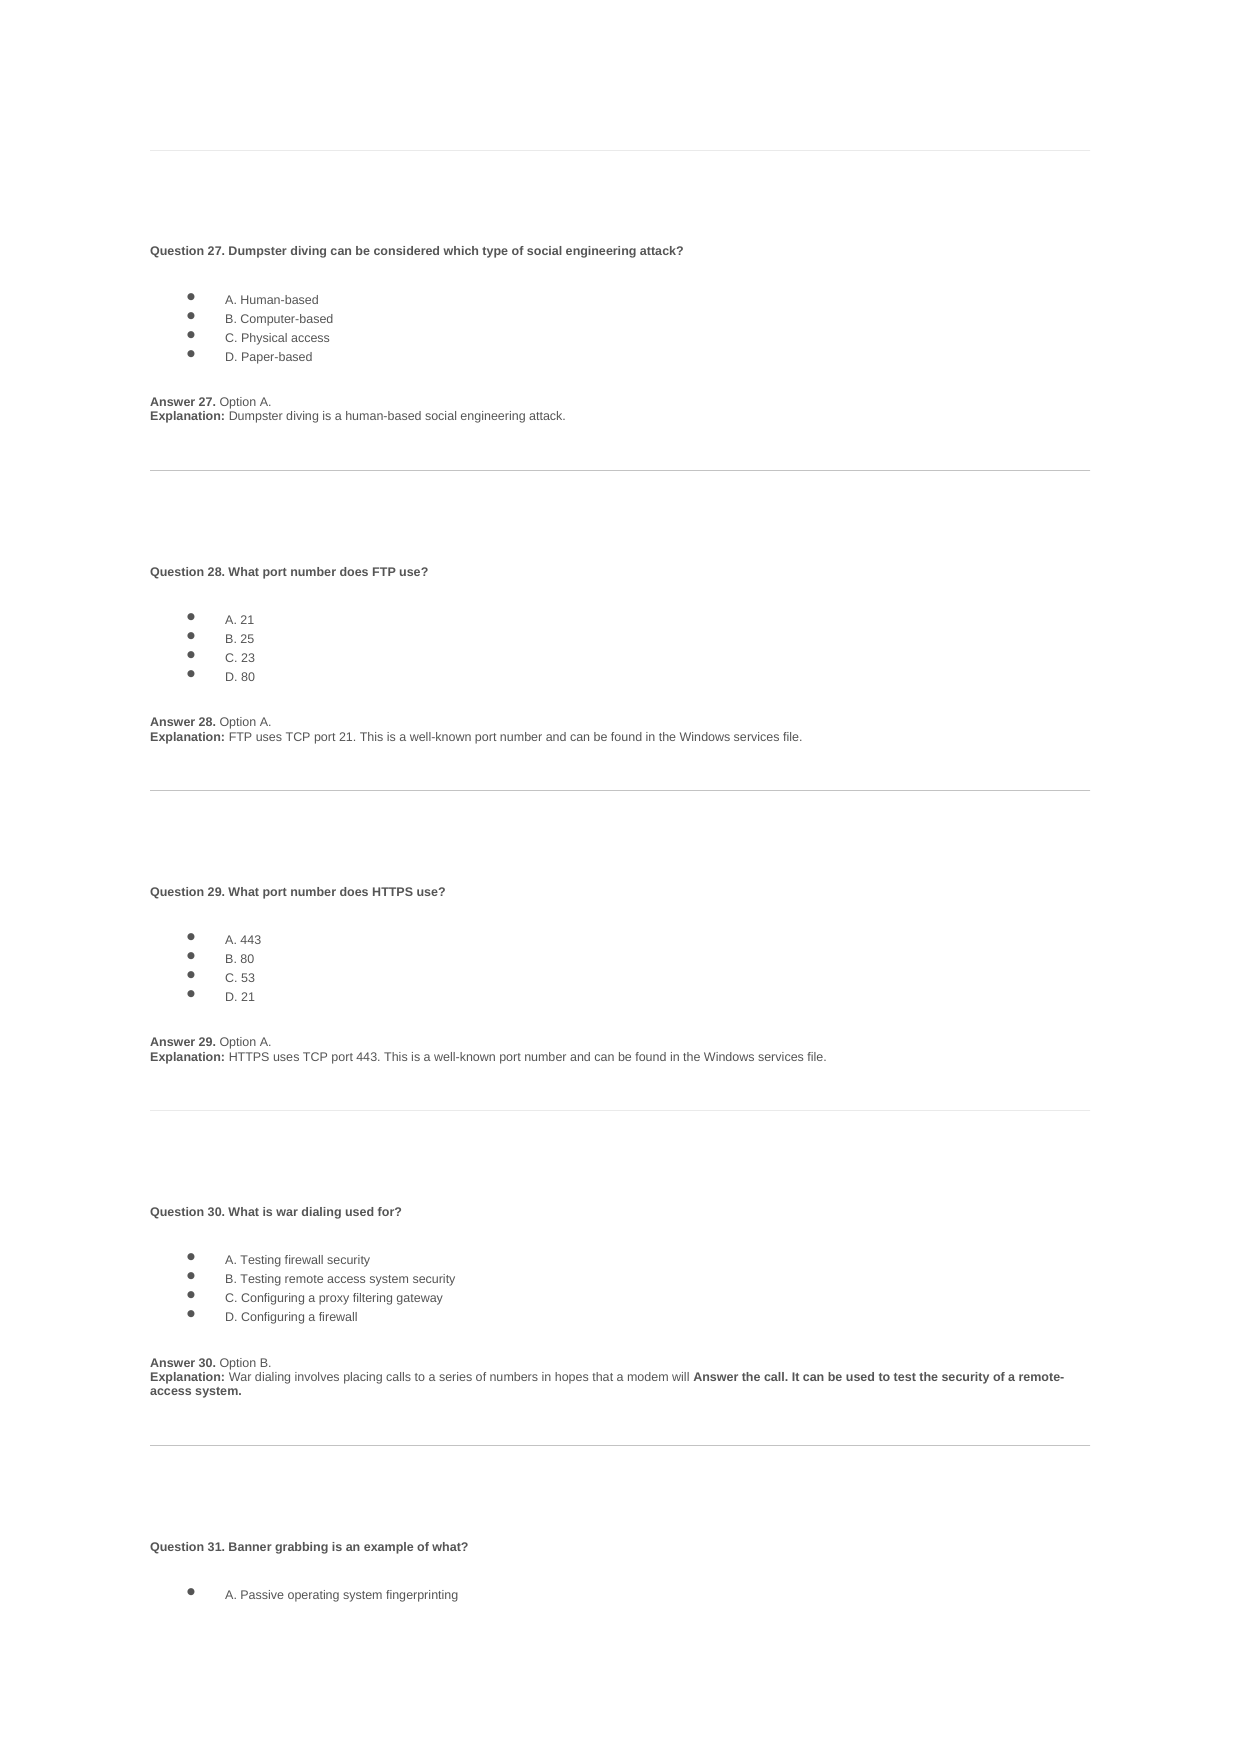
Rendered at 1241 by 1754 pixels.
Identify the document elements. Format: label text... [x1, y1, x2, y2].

list D. 80 [187, 667, 1090, 686]
list D. Configuring a firewall [187, 1307, 1090, 1326]
list A. 443 [187, 930, 1090, 949]
list A. Testing firewall security [187, 1250, 1090, 1269]
list C. Physical access [187, 327, 1090, 346]
text Question 31. Banner grabbing is an example of what? [150, 1539, 1090, 1553]
list B. 80 [187, 949, 1090, 968]
list C. Configuring a proxy filtering gateway [187, 1288, 1090, 1307]
list B. Computer-based [187, 308, 1090, 327]
list C. 53 [187, 968, 1090, 987]
text Answer 29. Option A. Explanation: HTTPS uses TCP port 443. This is a well-known port number and can be found in the Windows services file. [150, 1035, 1090, 1064]
list C. 23 [187, 648, 1090, 667]
list B. 25 [187, 629, 1090, 648]
text Question 30. What is war dialing used for? [150, 1204, 1090, 1219]
list D. 21 [187, 987, 1090, 1006]
list D. Paper-based [187, 346, 1090, 365]
list A. Passive operating system fingerprinting [187, 1585, 1090, 1604]
text Question 28. What port number does FTP use? [150, 564, 1090, 578]
text Answer 30. Option B. Explanation: War dialing involves placing calls to a series of numbers in hopes that a modem will Answer the call. It can be used to test the security of a remote-access system. [150, 1355, 1090, 1398]
text Question 27. Dumpster diving can be considered which type of social engineering attack? [150, 244, 1090, 258]
list A. Human-based [187, 289, 1090, 308]
list A. 21 [187, 610, 1090, 629]
text Answer 27. Option A. Explanation: Dumpster diving is a human-based social engineering attack. [150, 394, 1090, 423]
text Answer 28. Option A. Explanation: FTP uses TCP port 21. This is a well-known port number and can be found in the Windows services file. [150, 715, 1090, 743]
list B. Testing remote access system security [187, 1269, 1090, 1288]
text Question 29. What port number does HTTPS use? [150, 884, 1090, 899]
